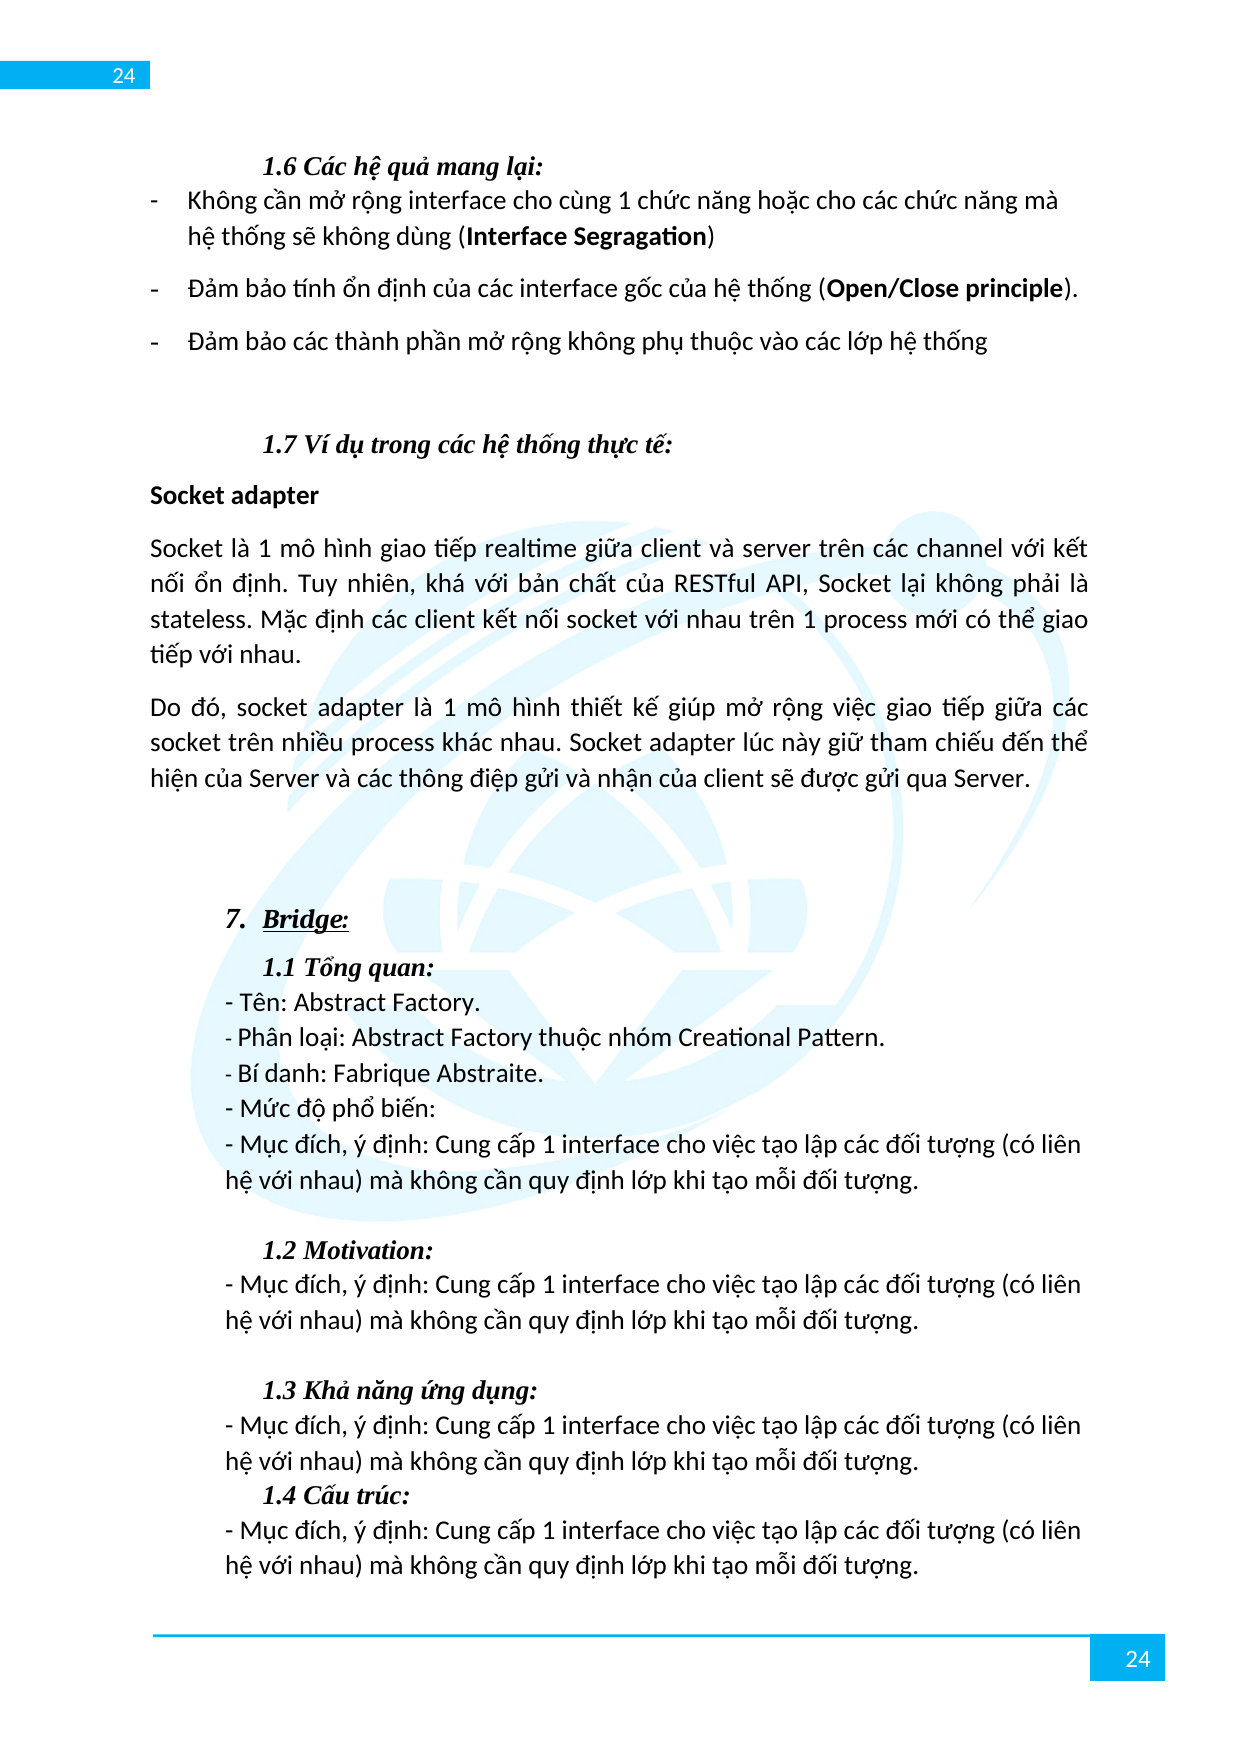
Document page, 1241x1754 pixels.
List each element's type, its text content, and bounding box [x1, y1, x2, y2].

list - Phân loại: Abstract Factory thuộc nhóm Creational Pattern. [225, 1020, 1090, 1053]
text Do đó, socket adapter là 1 mô hình thiết kế giúp mở rộng việc giao tiếp giữa các socket trên nhiều process khác nhau. Socket adapter lúc này giữ tham chiếu đến thể hiện của Server và các thông điệp gửi và nhận của client sẽ được gửi qua Server. [150, 690, 1090, 794]
list 1.3 Khả năng ứng dụng: [262, 1374, 1090, 1406]
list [225, 1513, 1090, 1581]
list Đảm bảo tính ổn định của các interface gốc của hệ thống (Open/Close principle). [150, 271, 1090, 304]
list 1.1 Tổng quan: [262, 951, 1090, 982]
list - Bí danh: Fabrique Abstraite. [225, 1056, 1090, 1089]
list 1.7 Ví dụ trong các hệ thống thực tế: [262, 428, 1090, 459]
list - Tên: Abstract Factory. [225, 985, 1090, 1018]
list Đảm bảo các thành phần mở rộng không phụ thuộc vào các lớp hệ thống [150, 324, 1090, 357]
list 1.4 Cấu trúc: [262, 1479, 1090, 1510]
text Socket adapter [150, 478, 1090, 512]
list - Mục đích, ý định: Cung cấp 1 interface cho việc tạo lập các đối tượng (có liên hệ với nhau) mà không cần quy định lớp khi tạo mỗi đối tượng. [225, 1408, 1090, 1477]
text Socket là 1 mô hình giao tiếp realtime giữa client và server trên các channel với kết nối ổn định. Tuy nhiên, khá với bản chất của RESTful API, Socket lại không phải là stateless. Mặc định các client kết nối socket với nhau trên 1 process mới có thể giao tiếp với nhau. [150, 531, 1090, 671]
list Bridge: [225, 901, 1090, 936]
list Không cần mở rộng interface cho cùng 1 chức năng hoặc cho các chức năng mà hệ thống sẽ không dùng (Interface Segragation) [150, 183, 1090, 252]
list - Mức độ phổ biến: [225, 1092, 1090, 1124]
list 1.2 Motivation: [262, 1234, 1090, 1265]
list - Mục đích, ý định: Cung cấp 1 interface cho việc tạo lập các đối tượng (có liên hệ với nhau) mà không cần quy định lớp khi tạo mỗi đối tượng. [225, 1127, 1090, 1196]
list 1.6 Các hệ quả mang lại: [262, 150, 1090, 181]
list - Mục đích, ý định: Cung cấp 1 interface cho việc tạo lập các đối tượng (có liên hệ với nhau) mà không cần quy định lớp khi tạo mỗi đối tượng. [225, 1268, 1090, 1336]
